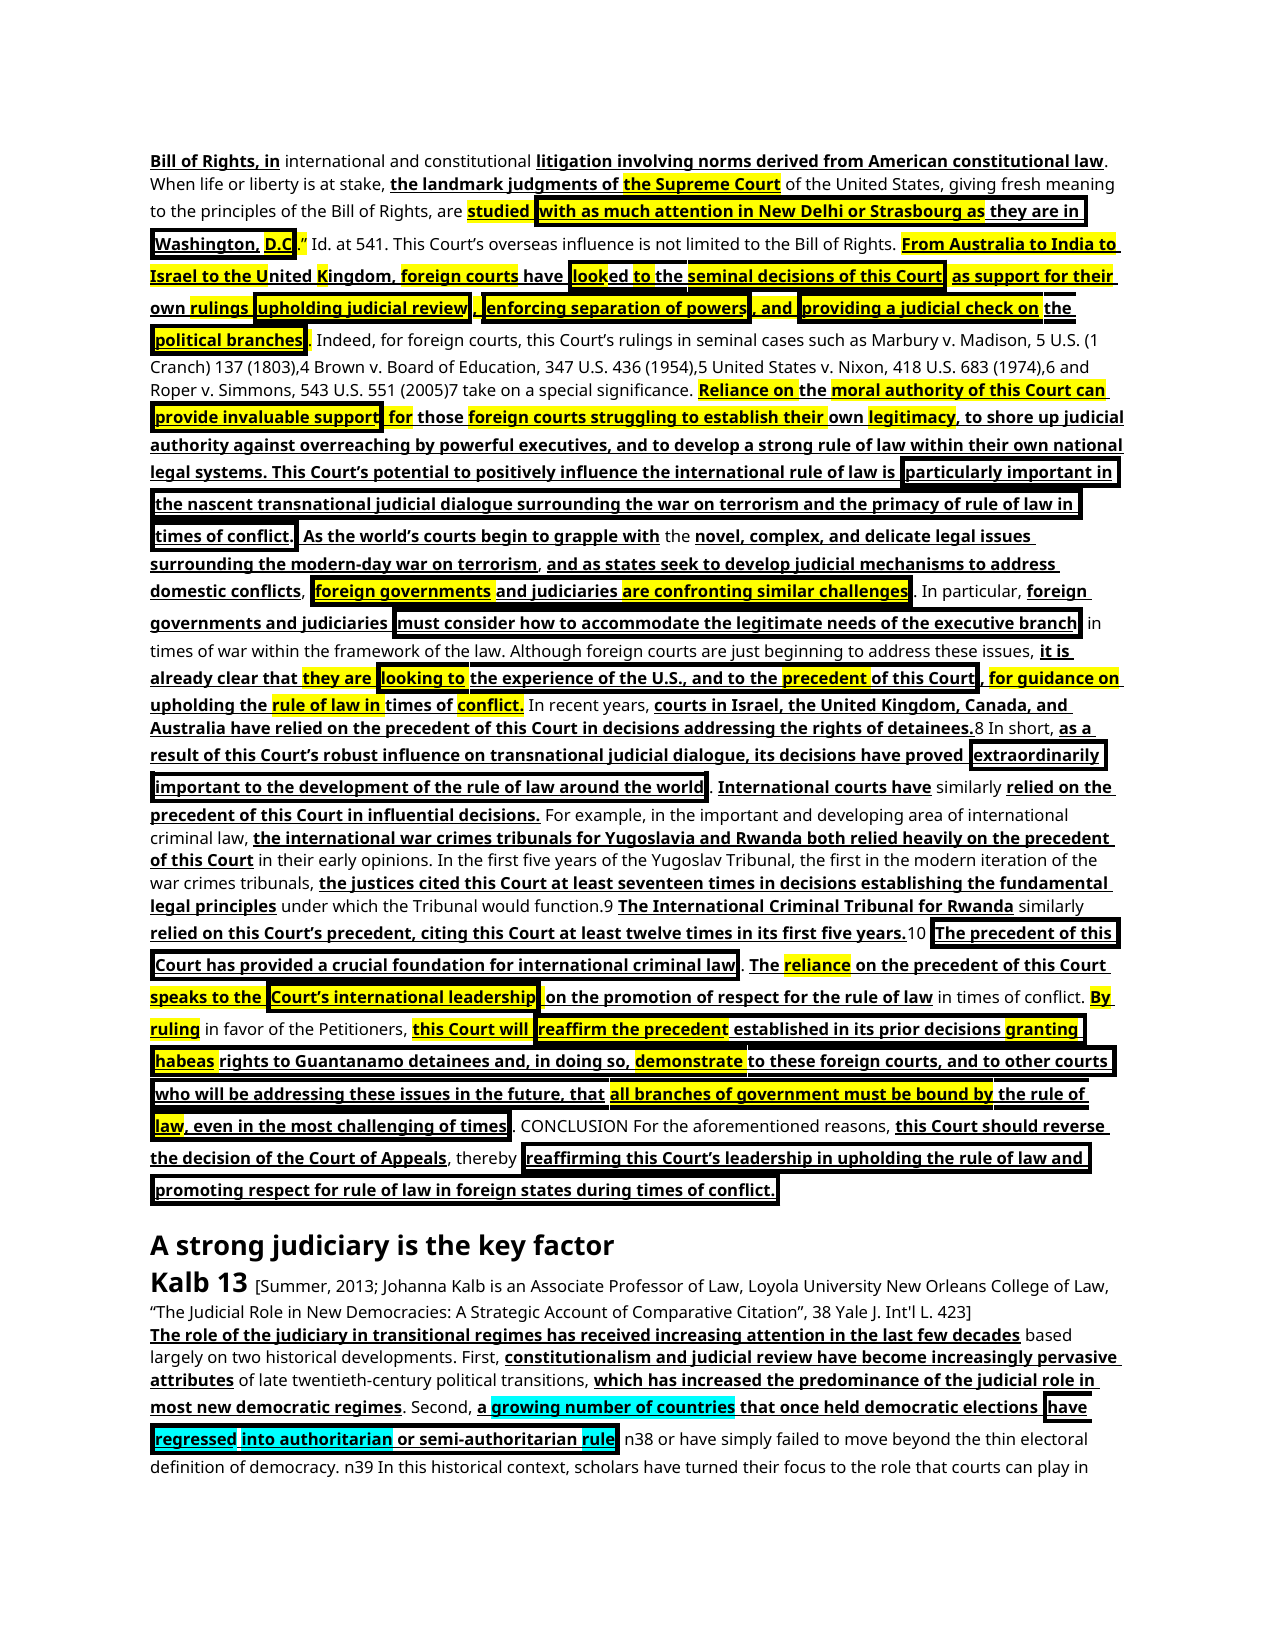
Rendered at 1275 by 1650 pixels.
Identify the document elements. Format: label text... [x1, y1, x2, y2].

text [150, 1323, 1125, 1478]
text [150, 150, 1125, 1206]
text A strong judiciary is the key factor [150, 1227, 1125, 1263]
text Kalb 13 [Summer, 2013; Johanna Kalb is an Associate Professor of Law, Loyola University New Orleans College of Law, “The Judicial Role in New Democracies: A Strategic Account of Comparative Citation”, 38 Yale J. Int'l L. 423] [150, 1263, 1125, 1323]
